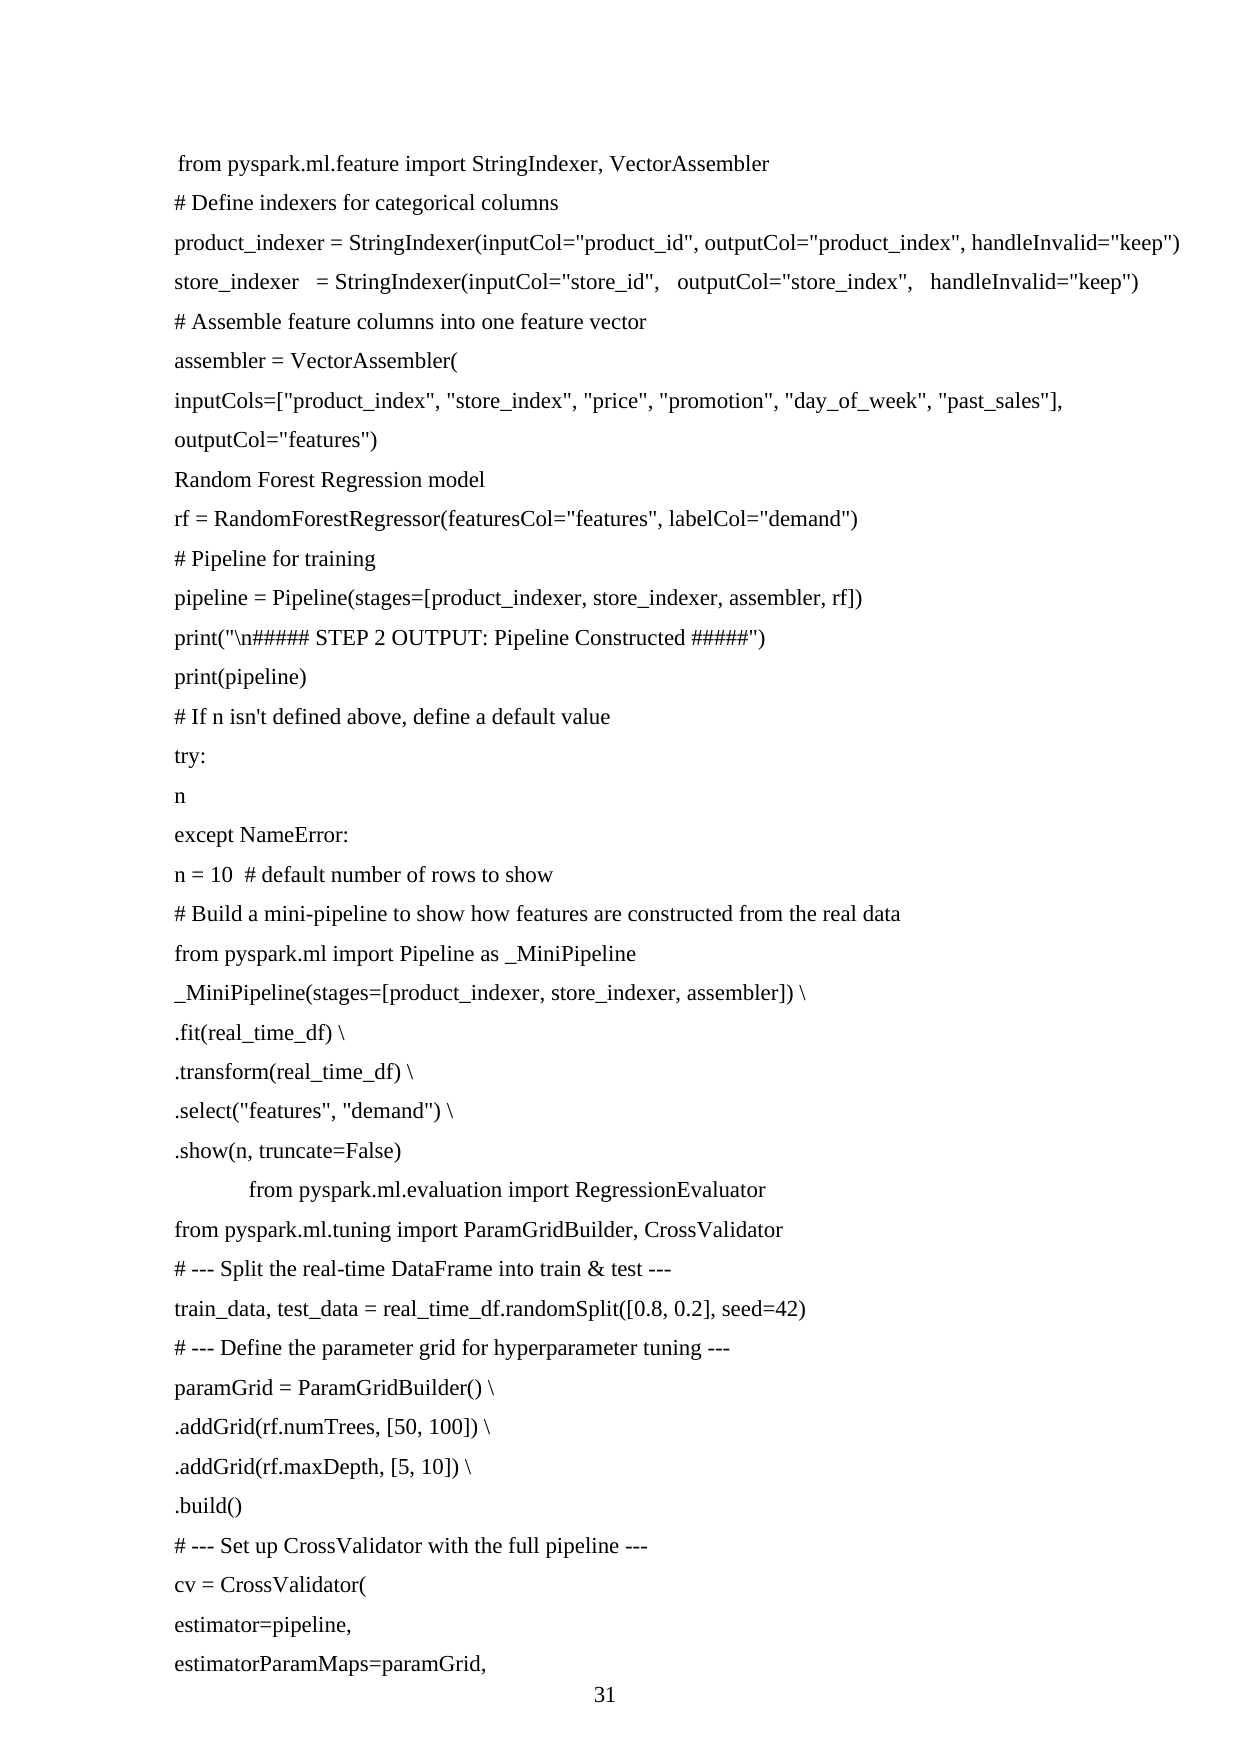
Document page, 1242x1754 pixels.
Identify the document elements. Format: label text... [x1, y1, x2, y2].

text .show(n, truncate=False) [174, 1137, 1197, 1163]
text .addGrid(rf.maxDepth, [5, 10]) \ [174, 1453, 1197, 1479]
text estimatorParamMaps=paramGrid, [174, 1650, 1197, 1677]
text outputCol="features") [174, 426, 1197, 453]
text # If n isn't defined above, define a default value [174, 703, 1197, 729]
text n = 10 # default number of rows to show [174, 861, 1197, 887]
text train_data, test_data = real_time_df.randomSplit([0.8, 0.2], seed=42) [174, 1295, 1197, 1321]
text pipeline = Pipeline(stages=[product_indexer, store_indexer, assembler, rf]) [174, 584, 1197, 611]
text from pyspark.ml import Pipeline as _MiniPipeline [174, 939, 1197, 966]
text rf = RandomForestRegressor(featuresCol="features", labelCol="demand") [174, 505, 1197, 532]
text store_indexer = StringIndexer(inputCol="store_id", outputCol="store_index", handleInvalid="keep") [174, 268, 1197, 295]
text # Pipeline for training [174, 545, 1197, 571]
text .build() [174, 1492, 1197, 1519]
text # --- Set up CrossValidator with the full pipeline --- [174, 1532, 1197, 1558]
text # Define indexers for categorical columns [174, 189, 1197, 216]
text paramGrid = ParamGridBuilder() \ [174, 1374, 1197, 1400]
text # --- Split the real-time DataFrame into train & test --- [174, 1255, 1197, 1282]
text _MiniPipeline(stages=[product_indexer, store_indexer, assembler]) \ [174, 979, 1197, 1005]
text n [174, 782, 1197, 808]
text product_indexer = StringIndexer(inputCol="product_id", outputCol="product_index", handleInvalid="keep") [174, 229, 1197, 255]
text Random Forest Regression model [174, 466, 1197, 492]
text except NameError: [174, 821, 1197, 847]
text .transform(real_time_df) \ [174, 1058, 1197, 1084]
text from pyspark.ml.feature import StringIndexer, VectorAssembler [177, 150, 1197, 176]
text inputCols=["product_index", "store_index", "price", "promotion", "day_of_week", "past_sales"], [174, 387, 1197, 413]
text print("\n##### STEP 2 OUTPUT: Pipeline Constructed #####") [174, 624, 1197, 650]
text estimator=pipeline, [174, 1611, 1197, 1637]
text # --- Define the parameter grid for hyperparameter tuning --- [174, 1334, 1197, 1361]
text cv = CrossValidator( [174, 1571, 1197, 1598]
text print(pipeline) [174, 663, 1197, 689]
text .fit(real_time_df) \ [174, 1018, 1197, 1045]
text # Build a mini-pipeline to show how features are constructed from the real data [174, 900, 1197, 926]
text try: [174, 742, 1197, 768]
text from pyspark.ml.evaluation import RegressionEvaluator [174, 1176, 1197, 1203]
text .select("features", "demand") \ [174, 1097, 1197, 1124]
text from pyspark.ml.tuning import ParamGridBuilder, CrossValidator [174, 1216, 1197, 1242]
text .addGrid(rf.numTrees, [50, 100]) \ [174, 1413, 1197, 1440]
text # Assemble feature columns into one feature vector [174, 308, 1197, 334]
text assembler = VectorAssembler( [174, 347, 1197, 374]
